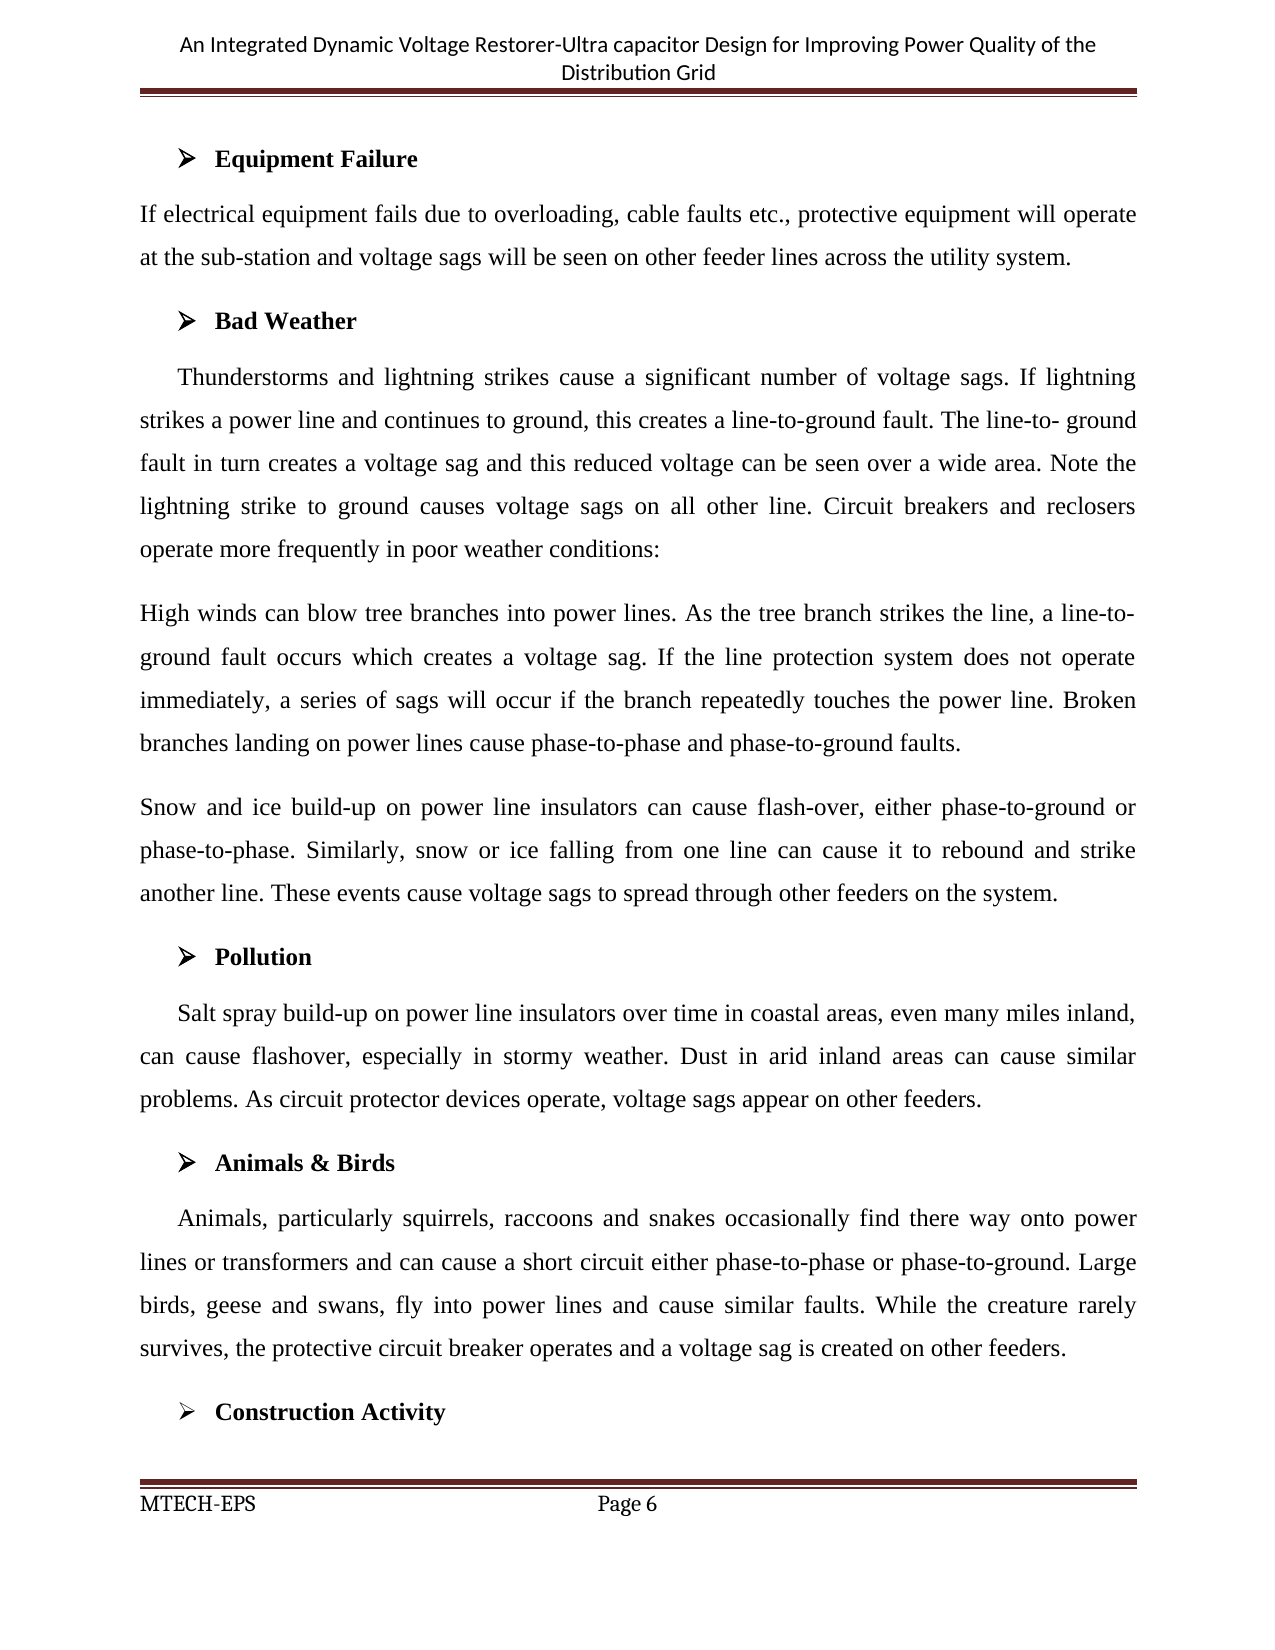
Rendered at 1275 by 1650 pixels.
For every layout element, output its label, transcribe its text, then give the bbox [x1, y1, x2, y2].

list Construction Activity [177, 1397, 1137, 1426]
text Animals, particularly squirrels, raccoons and snakes occasionally find there way onto power lines or transformers and can cause a short circuit either phase-to-phase or phase-to-ground. Large birds, geese and swans, fly into power lines and cause similar faults. While the creature rarely survives, the protective circuit breaker operates and a voltage sag is created on other feeders. [139, 1203, 1137, 1362]
list Bad Weather [177, 306, 1137, 335]
text Snow and ice build-up on power line insulators can cause flash-over, either phase-to-ground or phase-to-phase. Similarly, snow or ice falling from one line can cause it to rebound and strike another line. These events cause voltage sags to spread through other feeders on the system. [139, 792, 1137, 907]
text High winds can blow tree branches into power lines. As the tree branch strikes the line, a line-to-ground fault occurs which creates a voltage sag. If the line protection system does not operate immediately, a series of sags will occur if the branch repeatedly touches the power line. Broken branches landing on power lines cause phase-to-phase and phase-to-ground faults. [139, 598, 1137, 757]
text If electrical equipment fails due to overloading, cable faults etc., protective equipment will operate at the sub-station and voltage sags will be seen on other feeder lines across the utility system. [139, 199, 1137, 271]
list Pollution [177, 942, 1137, 971]
list Equipment Failure [177, 144, 1137, 172]
text Salt spray build-up on power line insulators over time in coastal areas, even many miles inland, can cause flashover, especially in stormy weather. Dust in arid inland areas can cause similar problems. As circuit protector devices operate, voltage sags appear on other feeders. [139, 998, 1137, 1113]
list Animals & Birds [177, 1148, 1137, 1177]
text Thunderstorms and lightning strikes cause a significant number of voltage sags. If lightning strikes a power line and continues to ground, this creates a line-to-ground fault. The line-to- ground fault in turn creates a voltage sag and this reduced voltage can be seen over a wide area. Note the lightning strike to ground causes voltage sags on all other line. Circuit breakers and reclosers operate more frequently in poor weather conditions: [139, 362, 1137, 563]
